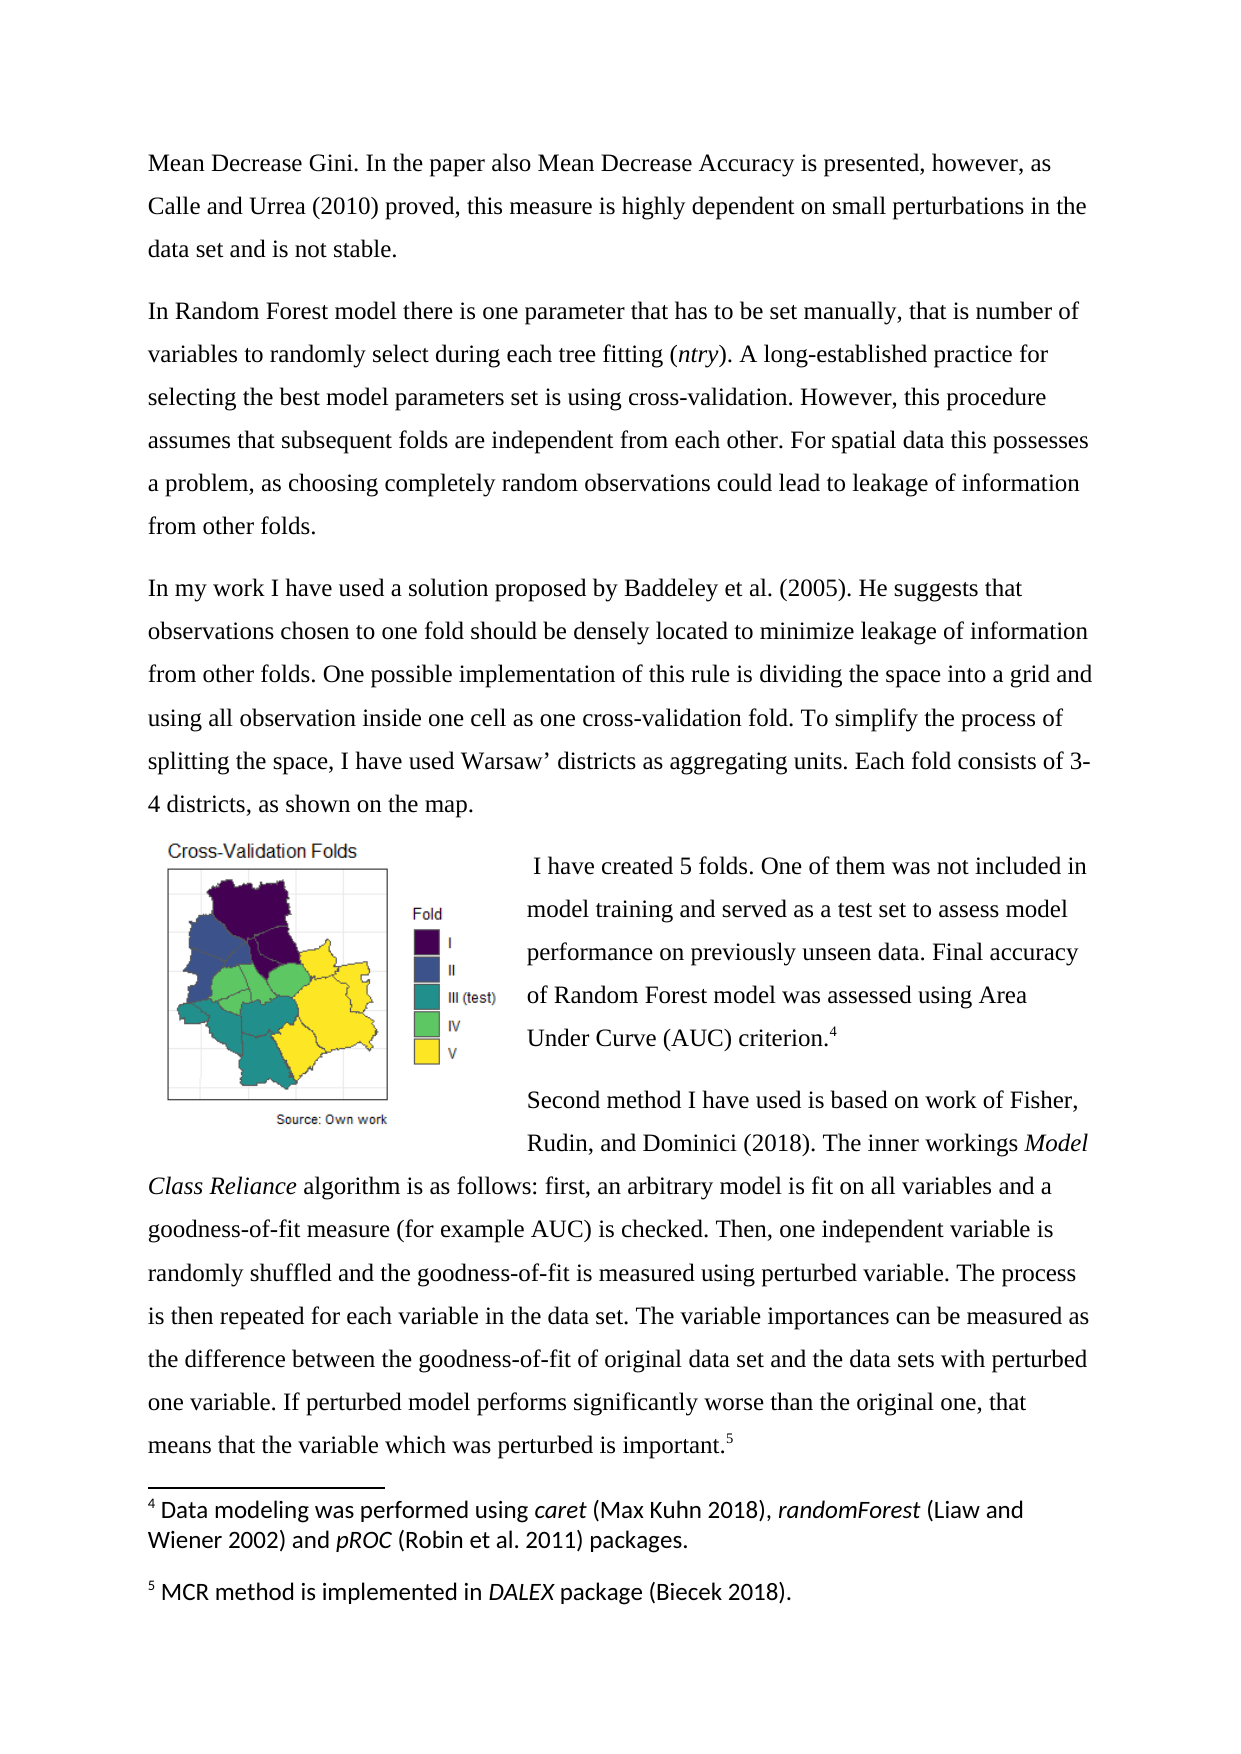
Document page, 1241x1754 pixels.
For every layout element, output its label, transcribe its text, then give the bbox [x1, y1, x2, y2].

text In my work I have used a solution proposed by Baddeley et al. (2005). He suggests that observations chosen to one fold should be densely located to minimize leakage of information from other folds. One possible implementation of this rule is dividing the space into a grid and using all observation inside one cell as one cross-validation fold. To simplify the process of splitting the space, I have used Warsaw’ districts as aggregating units. Each fold consists of 3-4 districts, as shown on the map. [148, 573, 1093, 818]
text Second method I have used is based on work of Fisher, Rudin, and Dominici (2018). The inner workings Model Class Reliance algorithm is as follows: first, an arbitrary model is fit on all variables and a goodness-of-fit measure (for example AUC) is checked. Then, one independent variable is randomly shuffled and the goodness-of-fit is measured using perturbed variable. The process is then repeated for each variable in the data set. The variable importances can be measured as the difference between the goodness-of-fit of original data set and the data sets with perturbed one variable. If perturbed model performs significantly worse than the original one, that means that the variable which was perturbed is important. [148, 1085, 1093, 1459]
text In Random Forest model there is one parameter that has to be set manually, that is number of variables to randomly select during each tree fitting (ntry). A long-established practice for selecting the best model parameters set is using cross-validation. However, this procedure assumes that subsequent folds are independent from each other. For spatial data this possesses a problem, as choosing completely random observations could lead to leakage of information from other folds. [148, 296, 1093, 540]
text I have created 5 folds. One of them was not included in model training and served as a test set to assess model performance on previously unseen data. Final accuracy of Random Forest model was assessed using Area Under Curve (AUC) criterion. [508, 851, 1093, 1052]
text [148, 148, 1093, 263]
picture [146, 833, 508, 1136]
